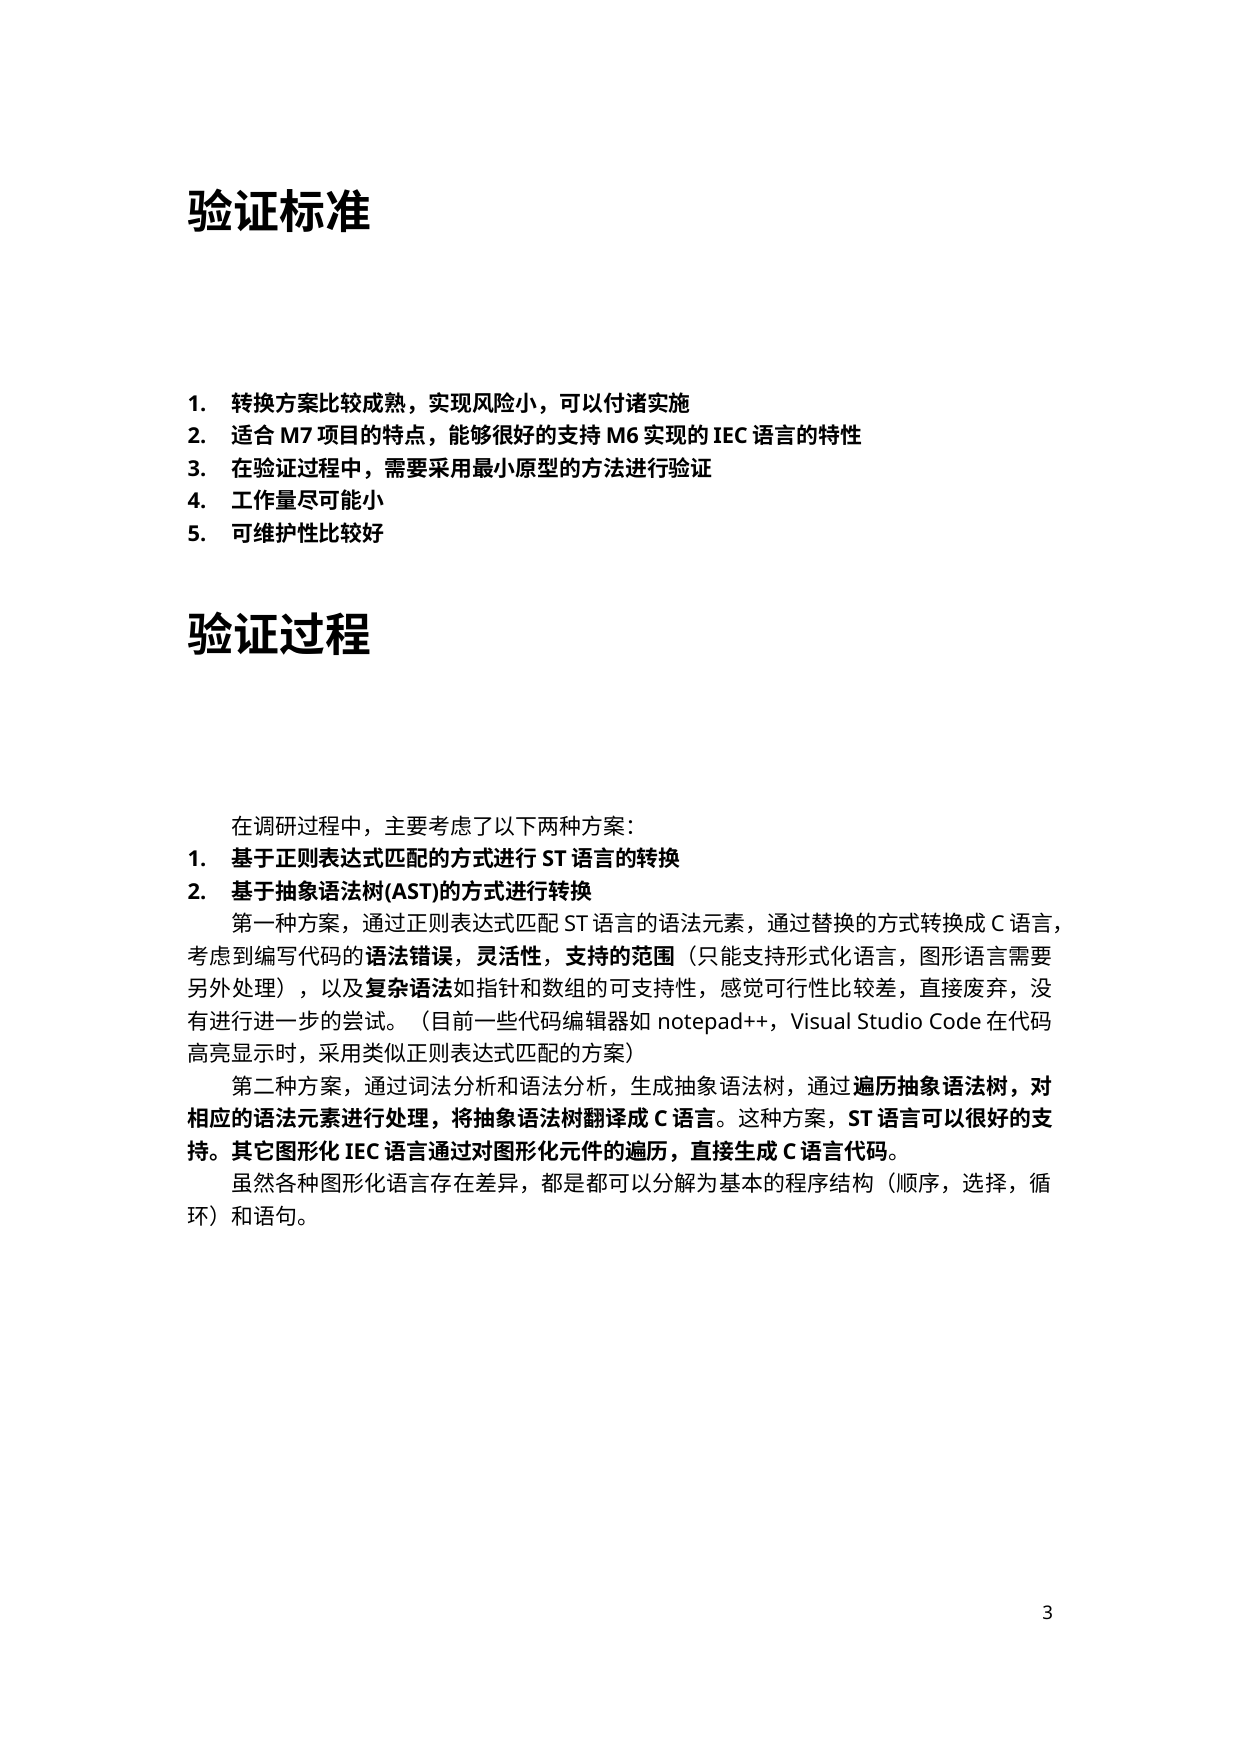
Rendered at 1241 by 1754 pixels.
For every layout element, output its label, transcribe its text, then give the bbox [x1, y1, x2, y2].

text 第一种方案，通过正则表达式匹配ST语言的语法元素，通过替换的方式转换成C语言，考虑到编写代码的语法错误，灵活性，支持的范围（只能支持形式化语言，图形语言需要另外处理），以及复杂语法如指针和数组的可支持性，感觉可行性比较差，直接废弃，没有进行进一步的尝试。（目前一些代码编辑器如notepad++，Visual Studio Code在代码高亮显示时，采用类似正则表达式匹配的方案） [187, 906, 1053, 1068]
list 转换方案比较成熟，实现风险小，可以付诸实施 [187, 385, 1053, 418]
list 适合M7项目的特点，能够很好的支持M6实现的IEC语言的特性 [187, 418, 1053, 450]
list 基于抽象语法树(AST)的方式进行转换 [187, 873, 1053, 906]
text 在调研过程中，主要考虑了以下两种方案： [187, 808, 1053, 841]
list 在验证过程中，需要采用最小原型的方法进行验证 [187, 450, 1053, 483]
list 工作量尽可能小 [187, 483, 1053, 515]
text 虽然各种图形化语言存在差异，都是都可以分解为基本的程序结构（顺序，选择，循环）和语句。 [187, 1166, 1053, 1231]
subtitle 验证标准 [187, 160, 1053, 257]
text 第二种方案，通过词法分析和语法分析，生成抽象语法树，通过遍历抽象语法树，对相应的语法元素进行处理，将抽象语法树翻译成C语言。这种方案，ST语言可以很好的支持。其它图形化IEC语言通过对图形化元件的遍历，直接生成C语言代码。 [187, 1068, 1053, 1166]
list 可维护性比较好 [187, 515, 1053, 548]
list 基于正则表达式匹配的方式进行ST语言的转换 [187, 841, 1053, 873]
subtitle 验证过程 [187, 583, 1053, 681]
